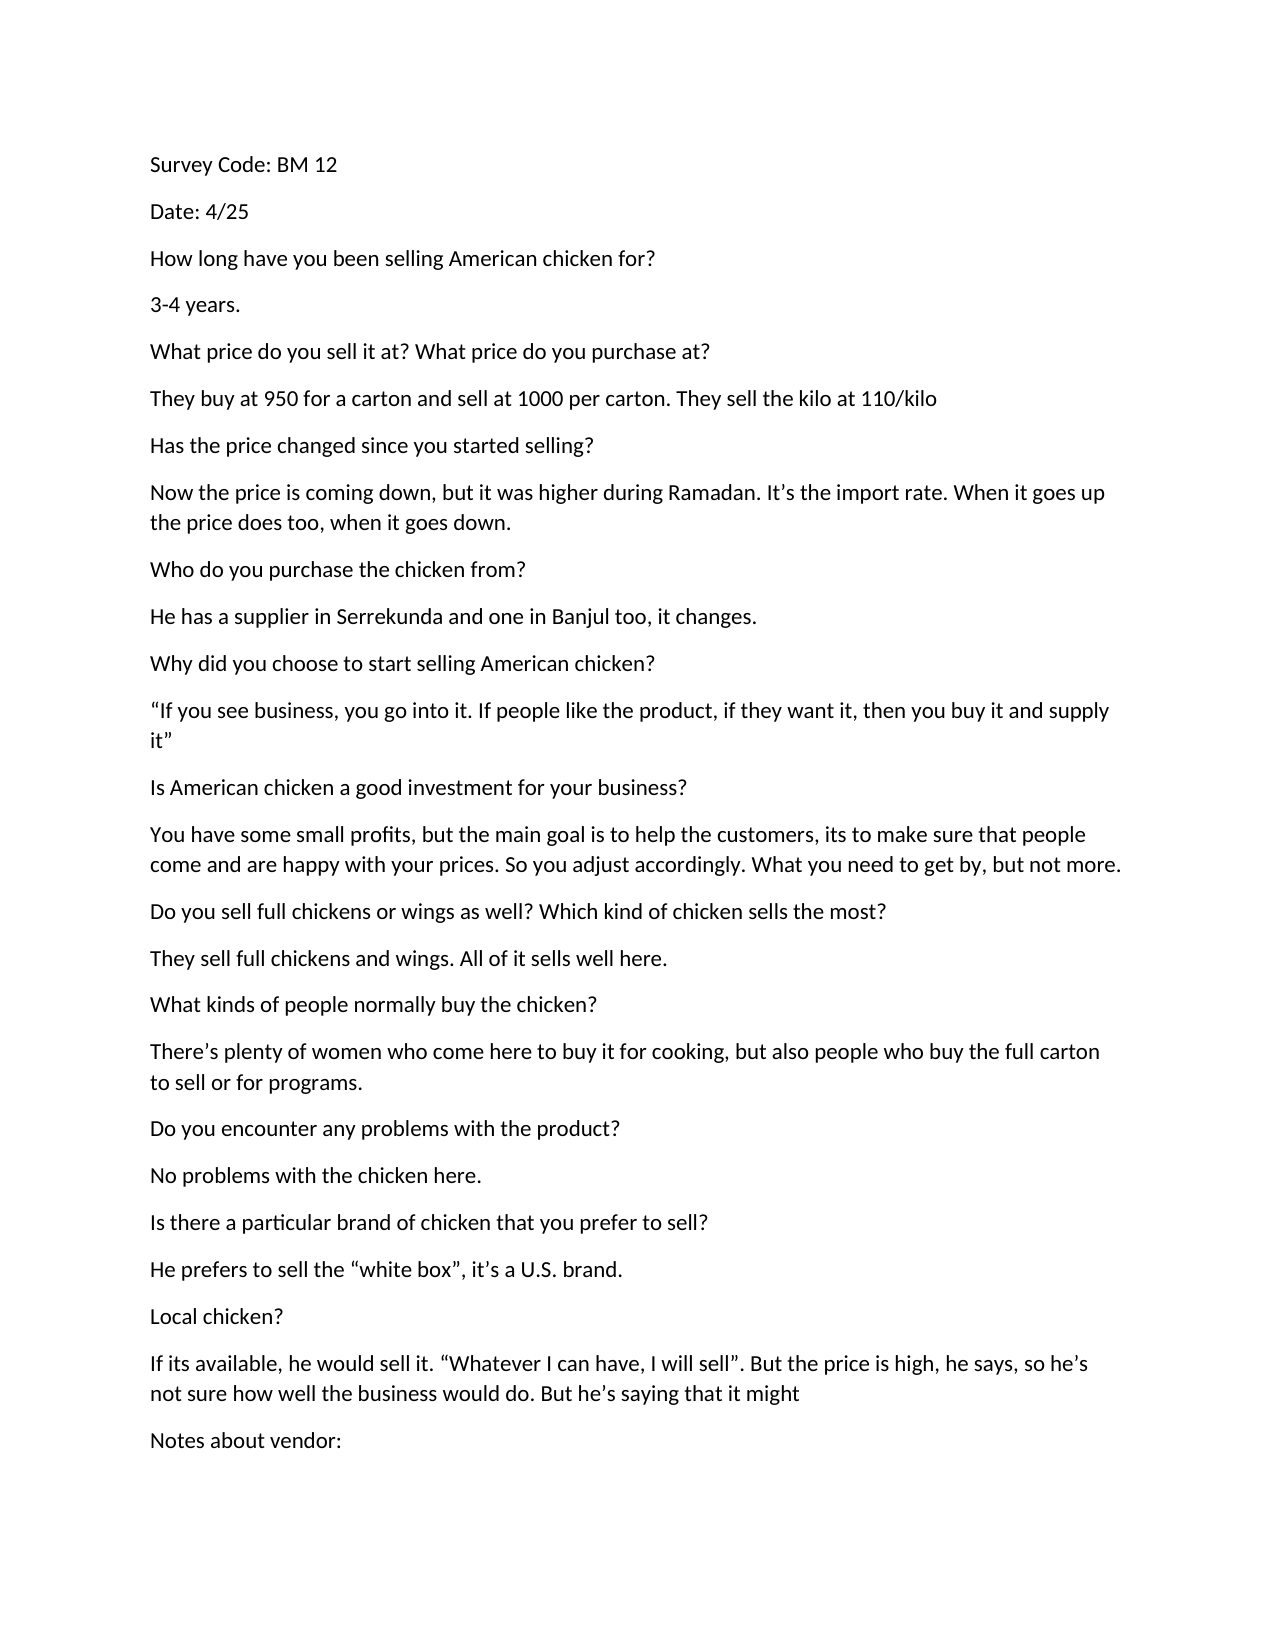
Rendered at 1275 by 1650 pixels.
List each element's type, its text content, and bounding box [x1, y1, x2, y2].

text No problems with the chicken here. [150, 1161, 1125, 1189]
text If its available, he would sell it. “Whatever I can have, I will sell”. But the price is high, he says, so he’s not sure how well the business would do. But he’s saying that it might [150, 1349, 1125, 1407]
text Why did you choose to start selling American chicken? [150, 649, 1125, 677]
text Do you sell full chickens or wings as well? Which kind of chicken sells the most? [150, 897, 1125, 925]
text Date: 4/25 [150, 197, 1125, 225]
text What kinds of people normally buy the chicken? [150, 991, 1125, 1019]
text Is American chicken a good investment for your business? [150, 773, 1125, 801]
text “If you see business, you go into it. If people like the product, if they want it, then you buy it and supply it” [150, 696, 1125, 754]
text Who do you purchase the chicken from? [150, 555, 1125, 583]
text Is there a particular brand of chicken that you prefer to sell? [150, 1208, 1125, 1236]
text How long have you been selling American chicken for? [150, 244, 1125, 272]
text Now the price is coming down, but it was higher during Ramadan. It’s the import rate. When it goes up the price does too, when it goes down. [150, 478, 1125, 536]
text You have some small profits, but the main goal is to help the customers, its to make sure that people come and are happy with your prices. So you adjust accordingly. What you need to get by, but not more. [150, 820, 1125, 878]
text Has the price changed since you started selling? [150, 431, 1125, 459]
text Notes about vendor: [150, 1426, 1125, 1454]
text He prefers to sell the “white box”, it’s a U.S. brand. [150, 1255, 1125, 1283]
text Local chicken? [150, 1302, 1125, 1330]
text What price do you sell it at? What price do you purchase at? [150, 337, 1125, 366]
text Do you encounter any problems with the product? [150, 1114, 1125, 1143]
text Survey Code: BM 12 [150, 150, 1125, 178]
text There’s plenty of women who come here to buy it for cooking, but also people who buy the full carton to sell or for programs. [150, 1037, 1125, 1096]
text They buy at 950 for a carton and sell at 1000 per carton. They sell the kilo at 110/kilo [150, 384, 1125, 412]
text He has a supplier in Serrekunda and one in Banjul too, it changes. [150, 602, 1125, 630]
text They sell full chickens and wings. All of it sells well here. [150, 944, 1125, 972]
text 3-4 years. [150, 291, 1125, 319]
